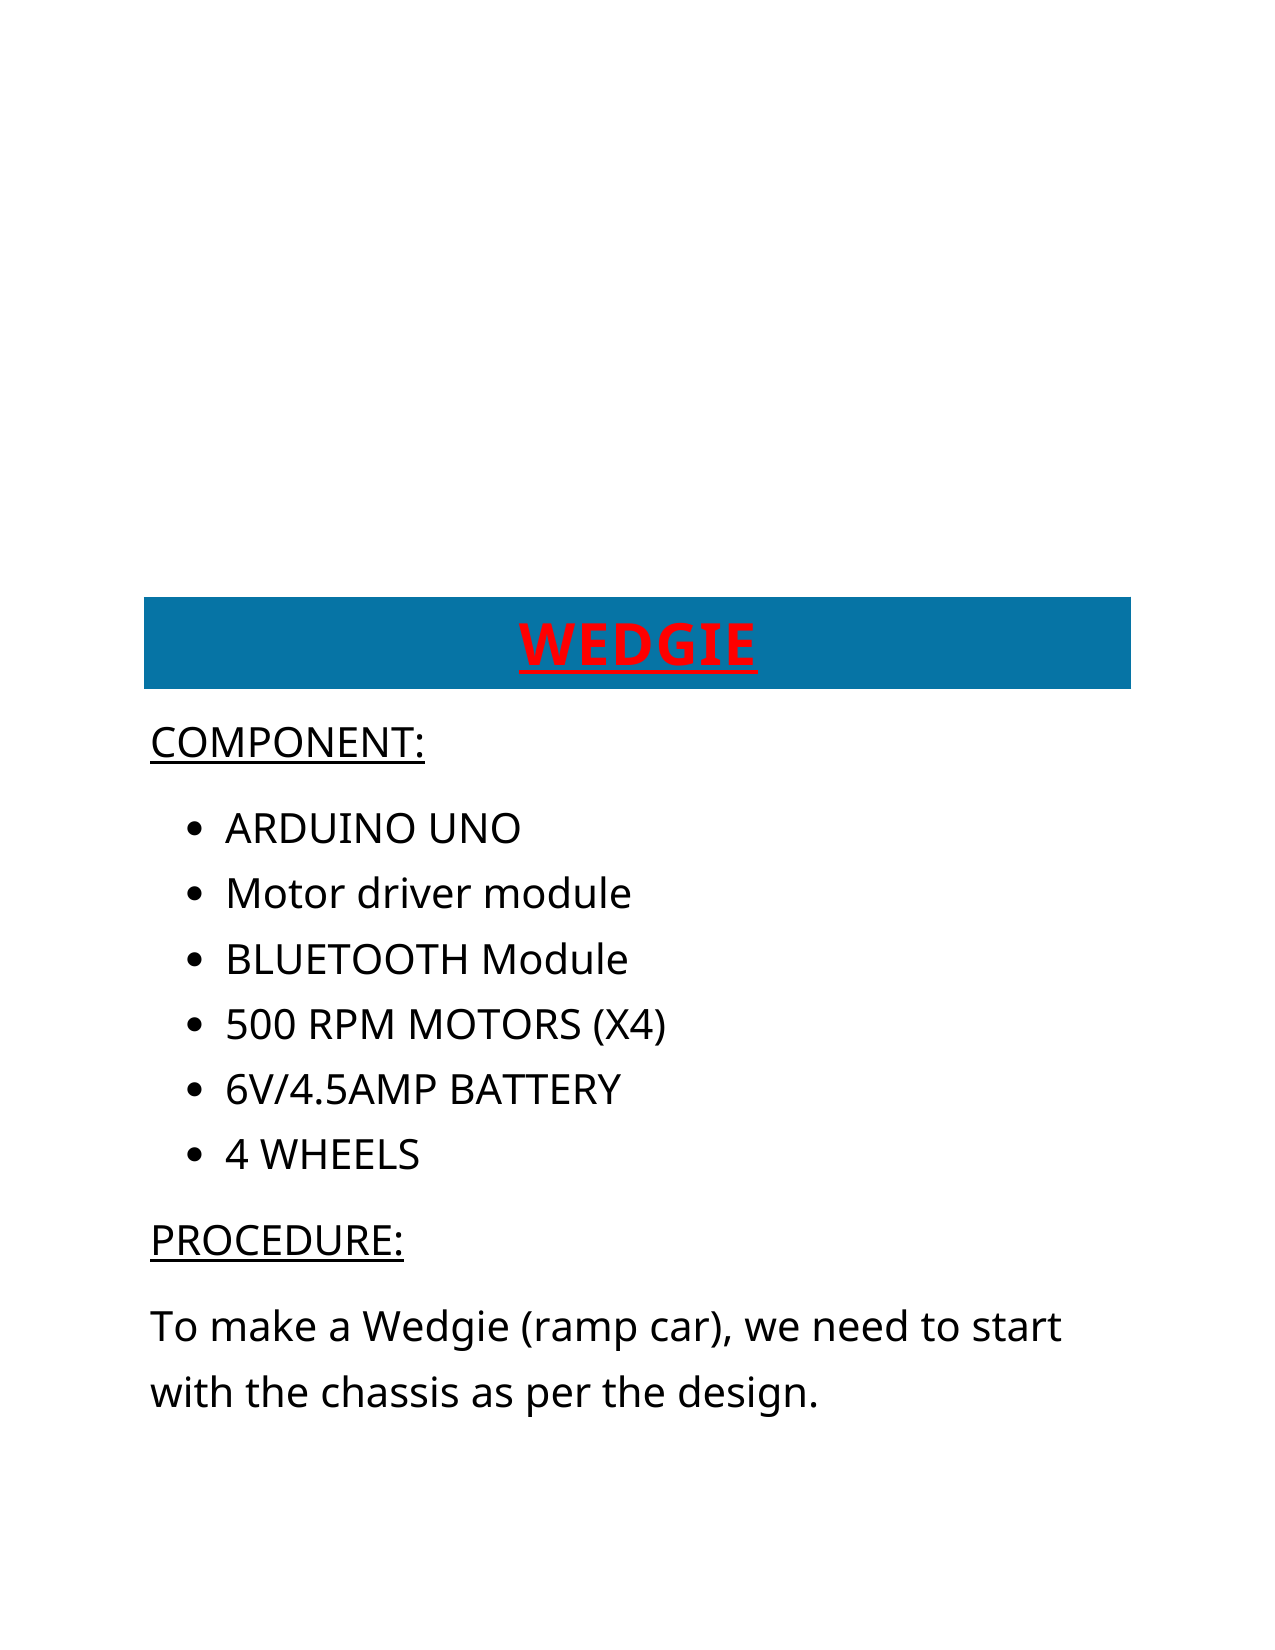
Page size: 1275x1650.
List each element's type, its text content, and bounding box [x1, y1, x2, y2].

subtitle WEDGIE [150, 603, 1125, 682]
list 6V/4.5AMP BATTERY [187, 1060, 1125, 1117]
text PROCEDURE: [150, 1211, 1125, 1268]
list BLUETOOTH Module [187, 929, 1125, 986]
list Motor driver module [187, 864, 1125, 921]
text COMPONENT: [150, 713, 1125, 770]
list 4 WHEELS [187, 1125, 1125, 1182]
text To make a Wedgie (ramp car), we need to start with the chassis as per the design. [150, 1297, 1125, 1419]
list 500 RPM MOTORS (X4) [187, 995, 1125, 1051]
list ARDUINO UNO [187, 799, 1125, 856]
